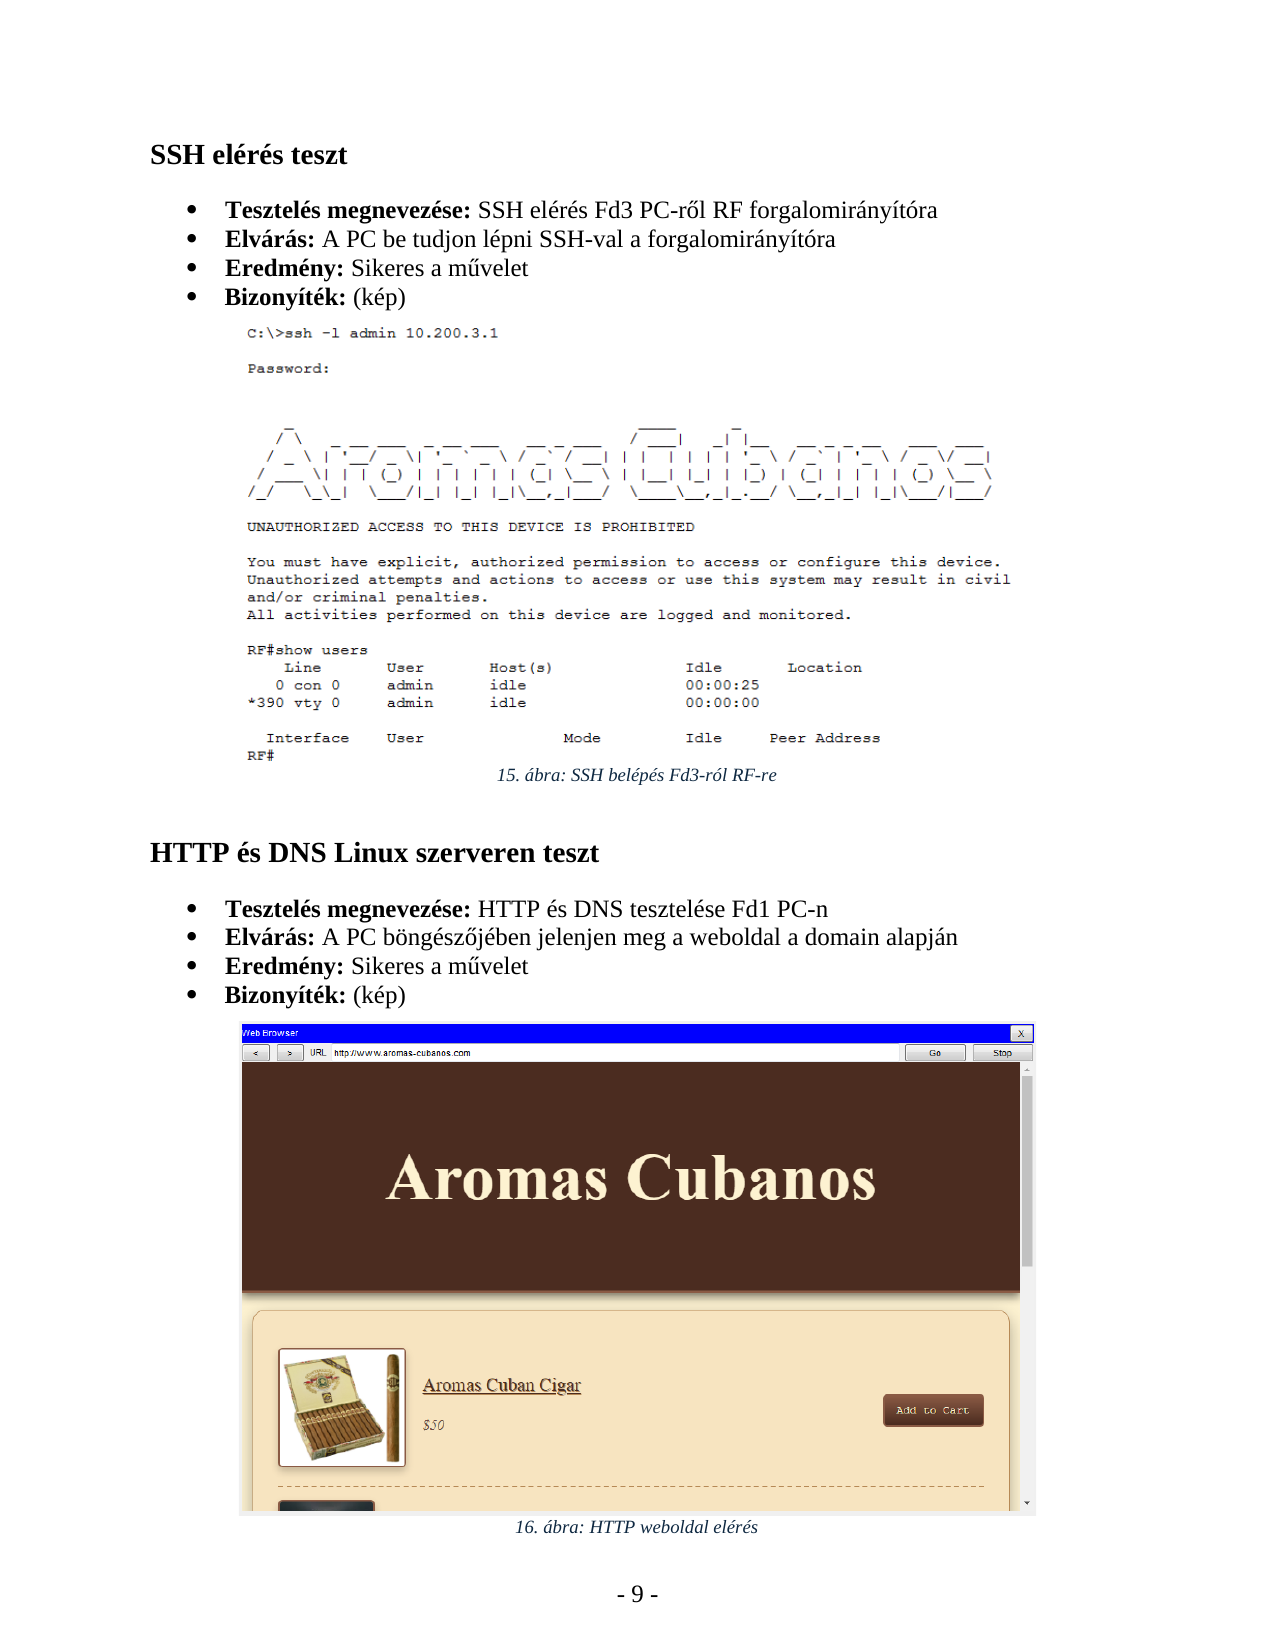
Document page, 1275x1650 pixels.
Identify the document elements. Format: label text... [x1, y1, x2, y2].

subtitle HTTP és DNS Linux szerveren teszt [150, 835, 1125, 869]
subtitle SSH elérés teszt [150, 137, 1125, 171]
list Bizonyíték: (kép) [187, 980, 1125, 1009]
list Tesztelés megnevezése: HTTP és DNS tesztelése Fd1 PC-n [187, 894, 1125, 922]
list Bizonyíték: (kép) [187, 282, 1125, 311]
picture [238, 1021, 1037, 1516]
list Elvárás: A PC böngészőjében jelenjen meg a weboldal a domain alapján [187, 922, 1125, 951]
list Eredmény: Sikeres a művelet [187, 253, 1125, 282]
list Eredmény: Sikeres a művelet [187, 951, 1125, 980]
picture [244, 323, 1031, 764]
list Elvárás: A PC be tudjon lépni SSH-val a forgalomirányítóra [187, 224, 1125, 253]
list Tesztelés megnevezése: SSH elérés Fd3 PC-ről RF forgalomirányítóra [187, 196, 1125, 224]
